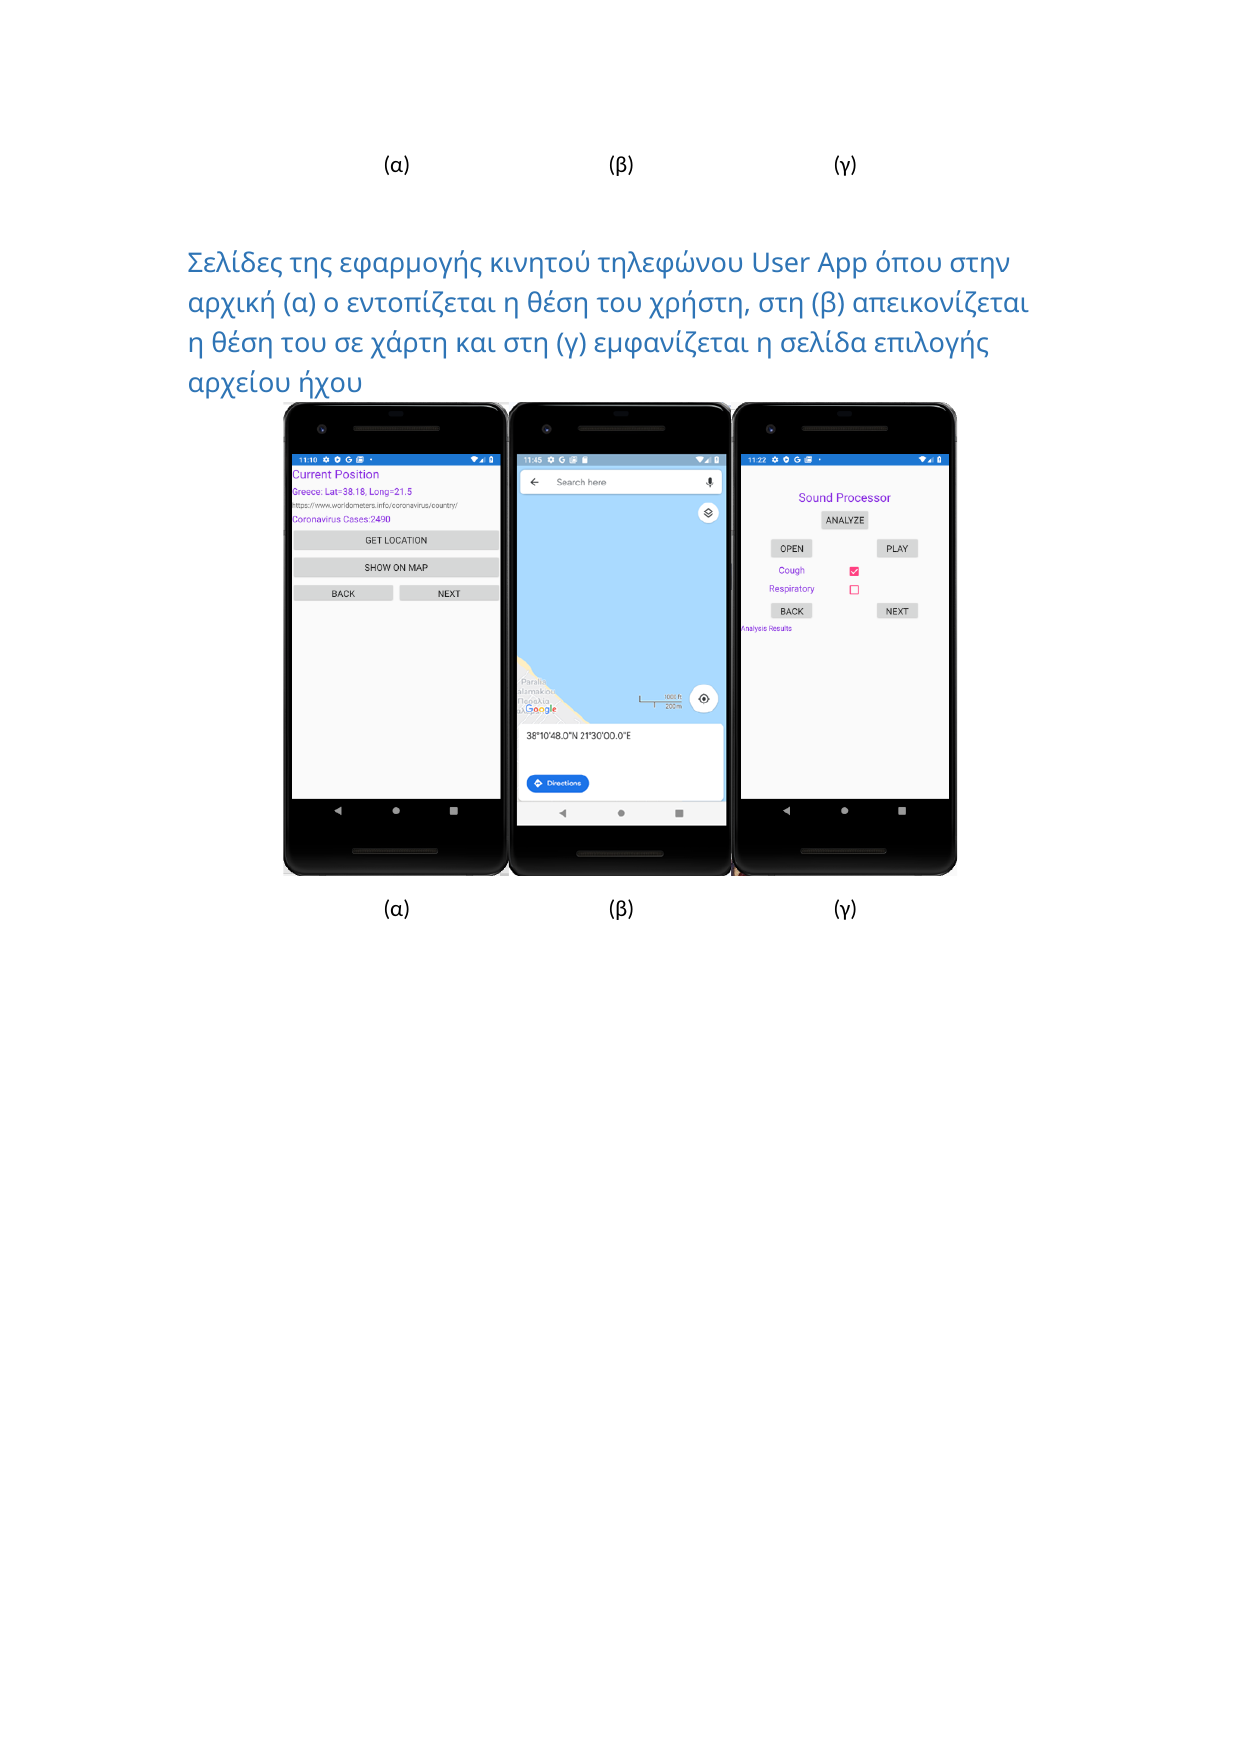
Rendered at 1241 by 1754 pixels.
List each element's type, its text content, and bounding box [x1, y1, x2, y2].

subtitle Σελίδες της εφαρμογής κινητού τηλεφώνου User App όπου στην αρχική (α) ο εντοπίζεται η θέση του χρήστη, στη (β) απεικονίζεται η θέση του σε χάρτη και στη (γ) εμφανίζεται η σελίδα επιλογής αρχείου ήχου [187, 244, 1053, 400]
text (α) (β) (γ) [187, 894, 1053, 922]
text (α) (β) (γ) [187, 150, 1053, 178]
picture [283, 402, 958, 876]
